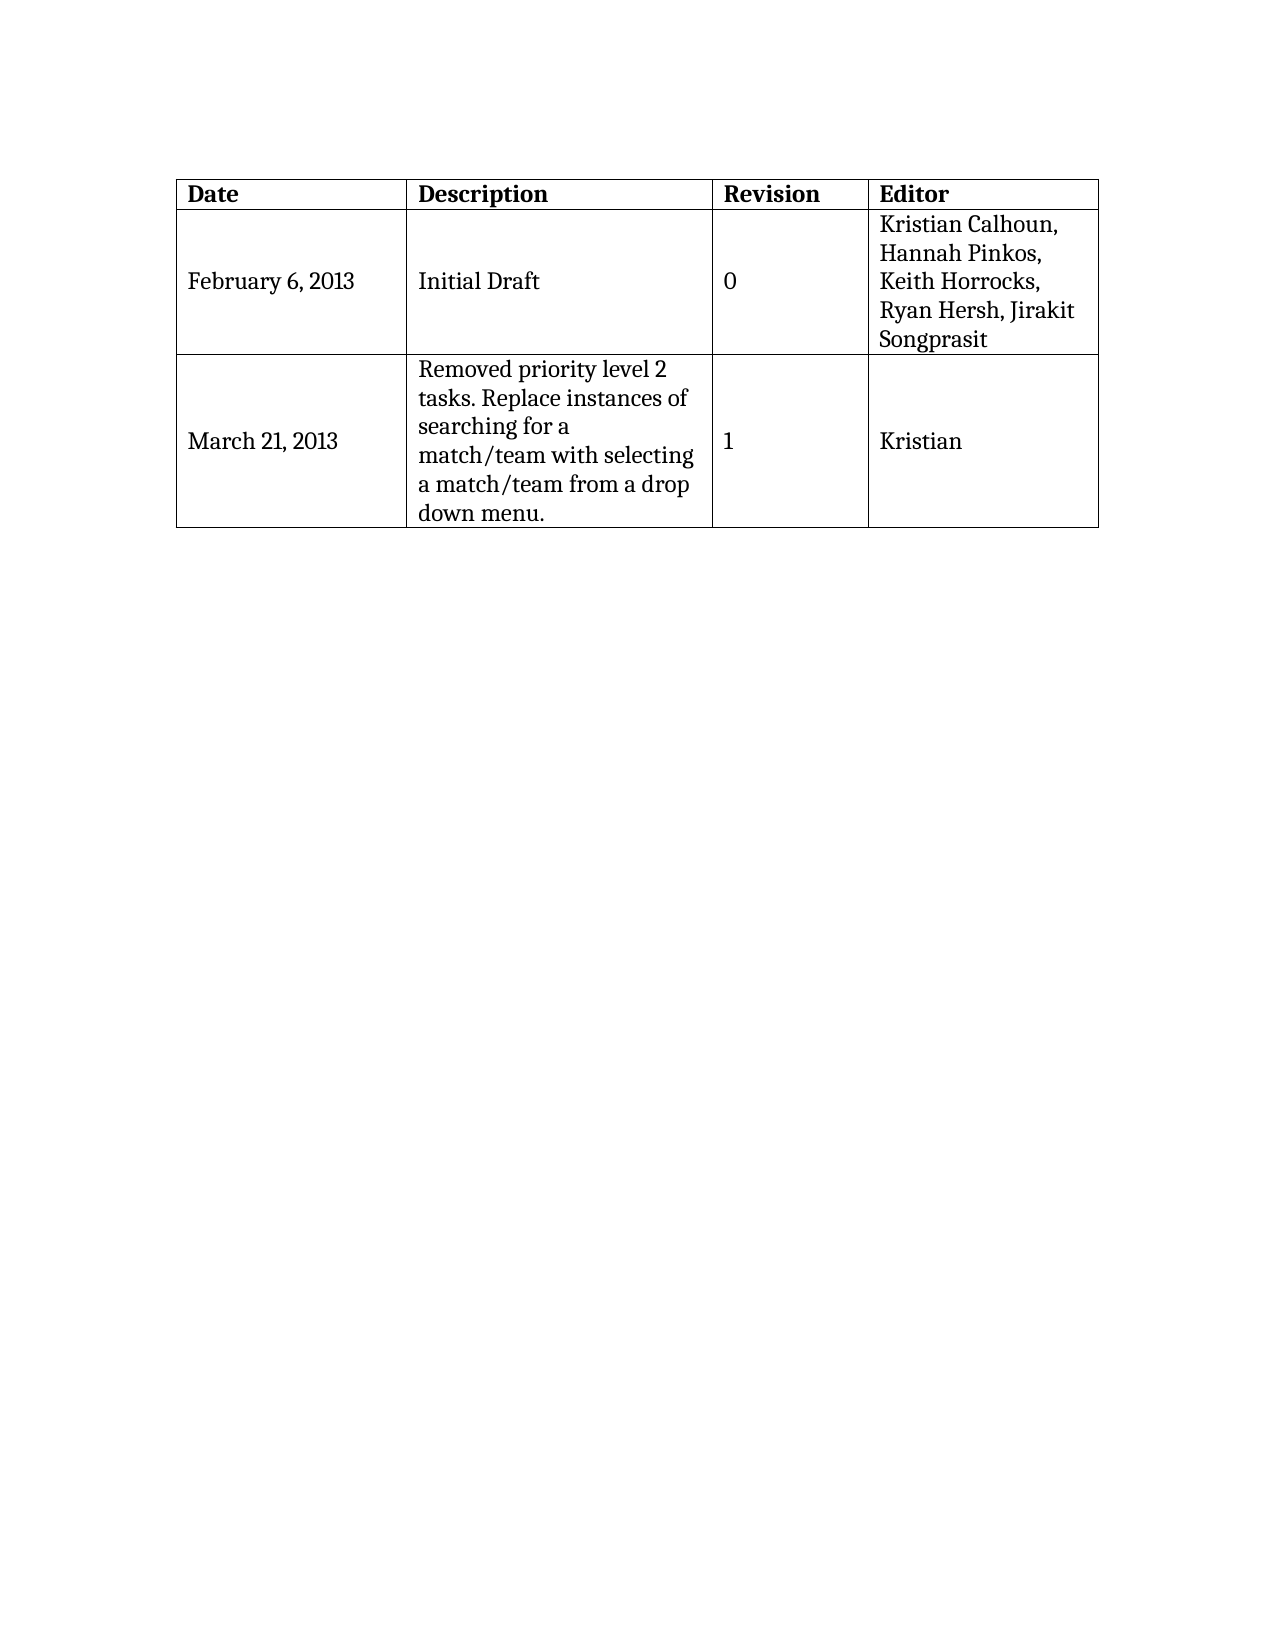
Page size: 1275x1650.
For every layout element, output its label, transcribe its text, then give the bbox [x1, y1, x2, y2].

table_header Description [407, 180, 712, 208]
table_cell 1 [713, 355, 868, 527]
table_cell 0 [713, 210, 868, 354]
table_cell March 21, 2013 [177, 355, 406, 527]
table_header Date [177, 180, 406, 208]
table_cell Removed priority level 2 tasks. Replace instances of searching for a match/team with selecting a match/team from a drop down menu. [407, 355, 712, 527]
table_header Editor [869, 180, 1098, 208]
table_cell February 6, 2013 [177, 210, 406, 354]
table_header Revision [713, 180, 868, 208]
table_cell Kristian [869, 355, 1098, 527]
table_cell Initial Draft [407, 210, 712, 354]
table_cell Kristian Calhoun, Hannah Pinkos, Keith Horrocks, Ryan Hersh, Jirakit Songprasit [869, 210, 1098, 354]
